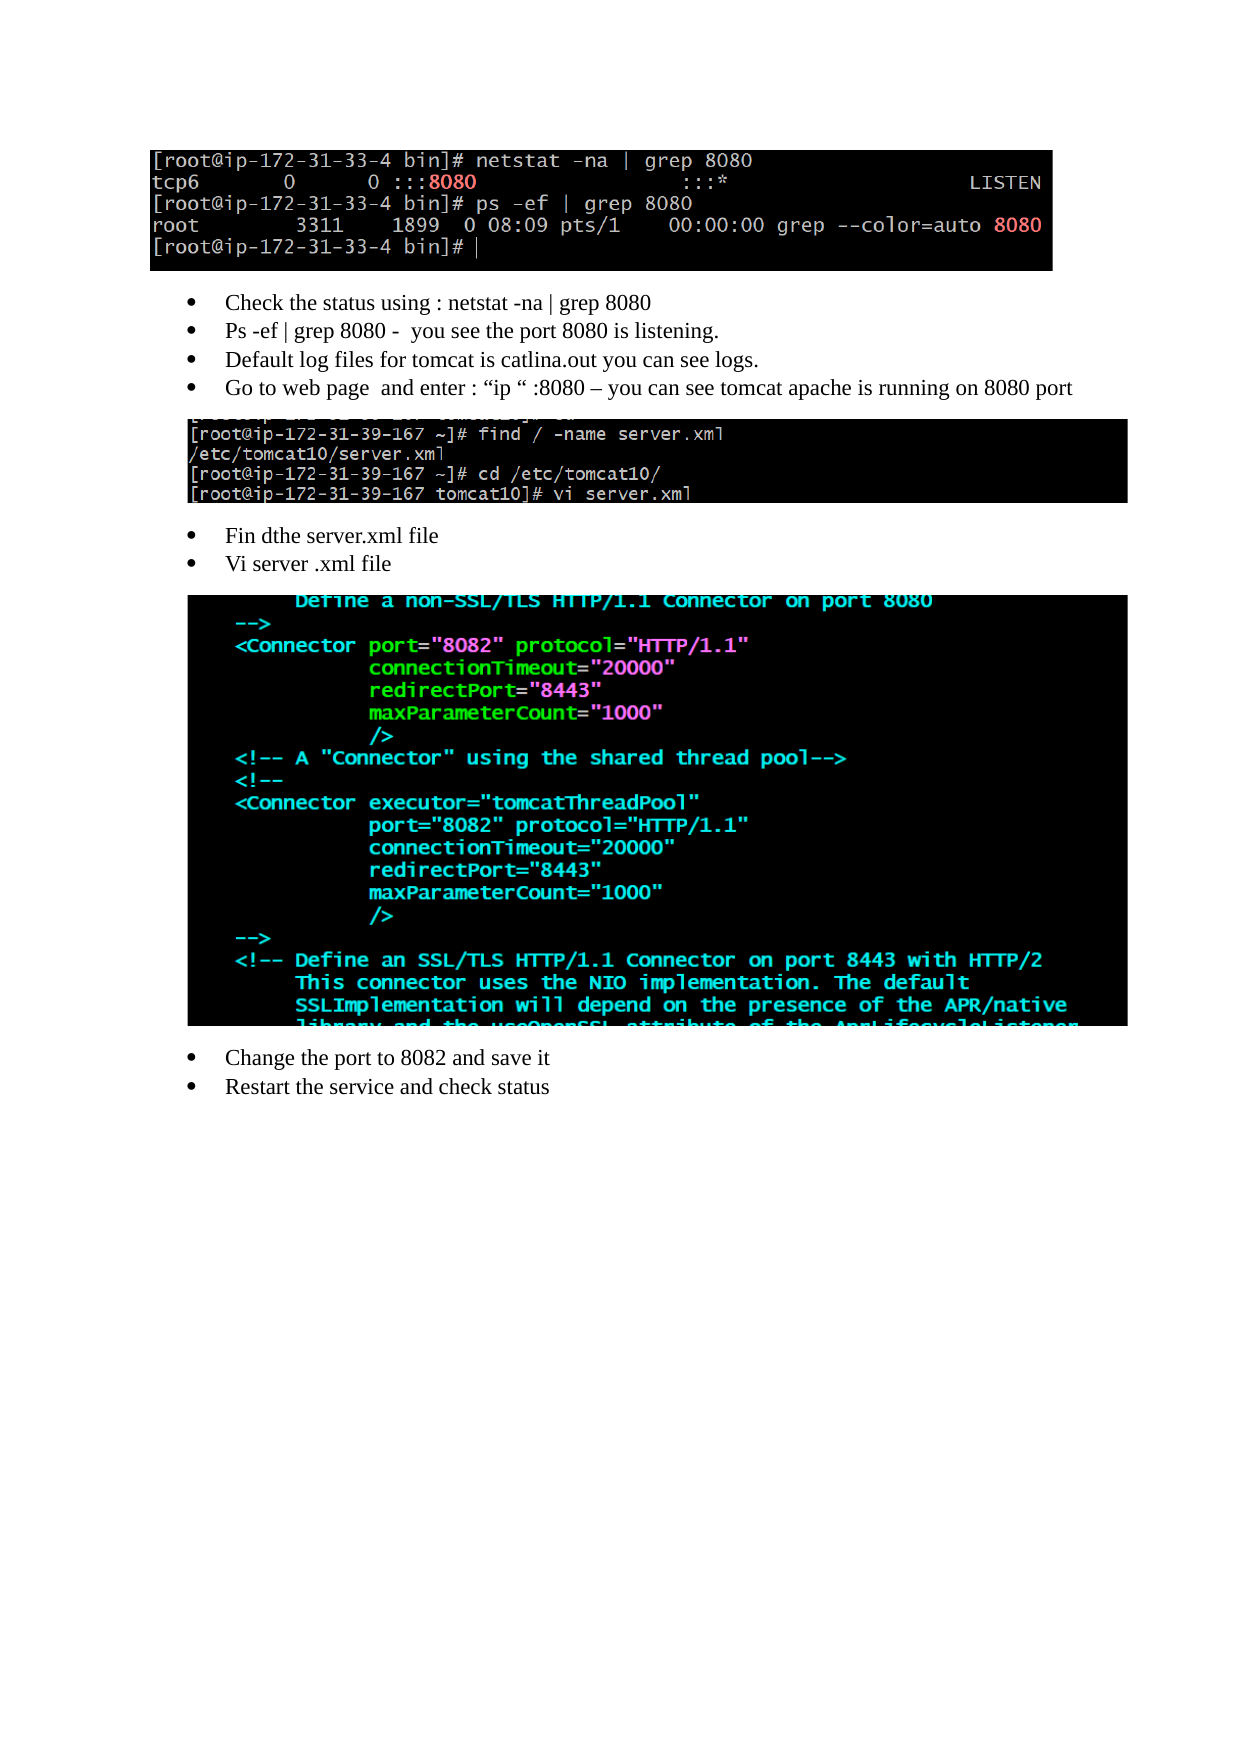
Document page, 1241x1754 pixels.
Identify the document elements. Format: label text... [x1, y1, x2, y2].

list Ps -ef | grep 8080 - you see the port 8080 is listening. [187, 317, 1090, 344]
list Check the status using : netstat -na | grep 8080 [187, 289, 1090, 315]
picture [150, 150, 1053, 271]
list Go to web page and enter : “ip “ :8080 – you can see tomcat apache is running on 8080 port [187, 374, 1090, 401]
list Restart the service and check status [187, 1073, 1090, 1099]
list Vi server .xml file [187, 550, 1090, 577]
list Default log files for tomcat is catlina.out you can see logs. [187, 346, 1090, 372]
list Change the port to 8082 and save it [187, 1044, 1090, 1071]
picture [187, 595, 1128, 1026]
picture [187, 419, 1128, 503]
list Fin dthe server.xml file [187, 522, 1090, 548]
